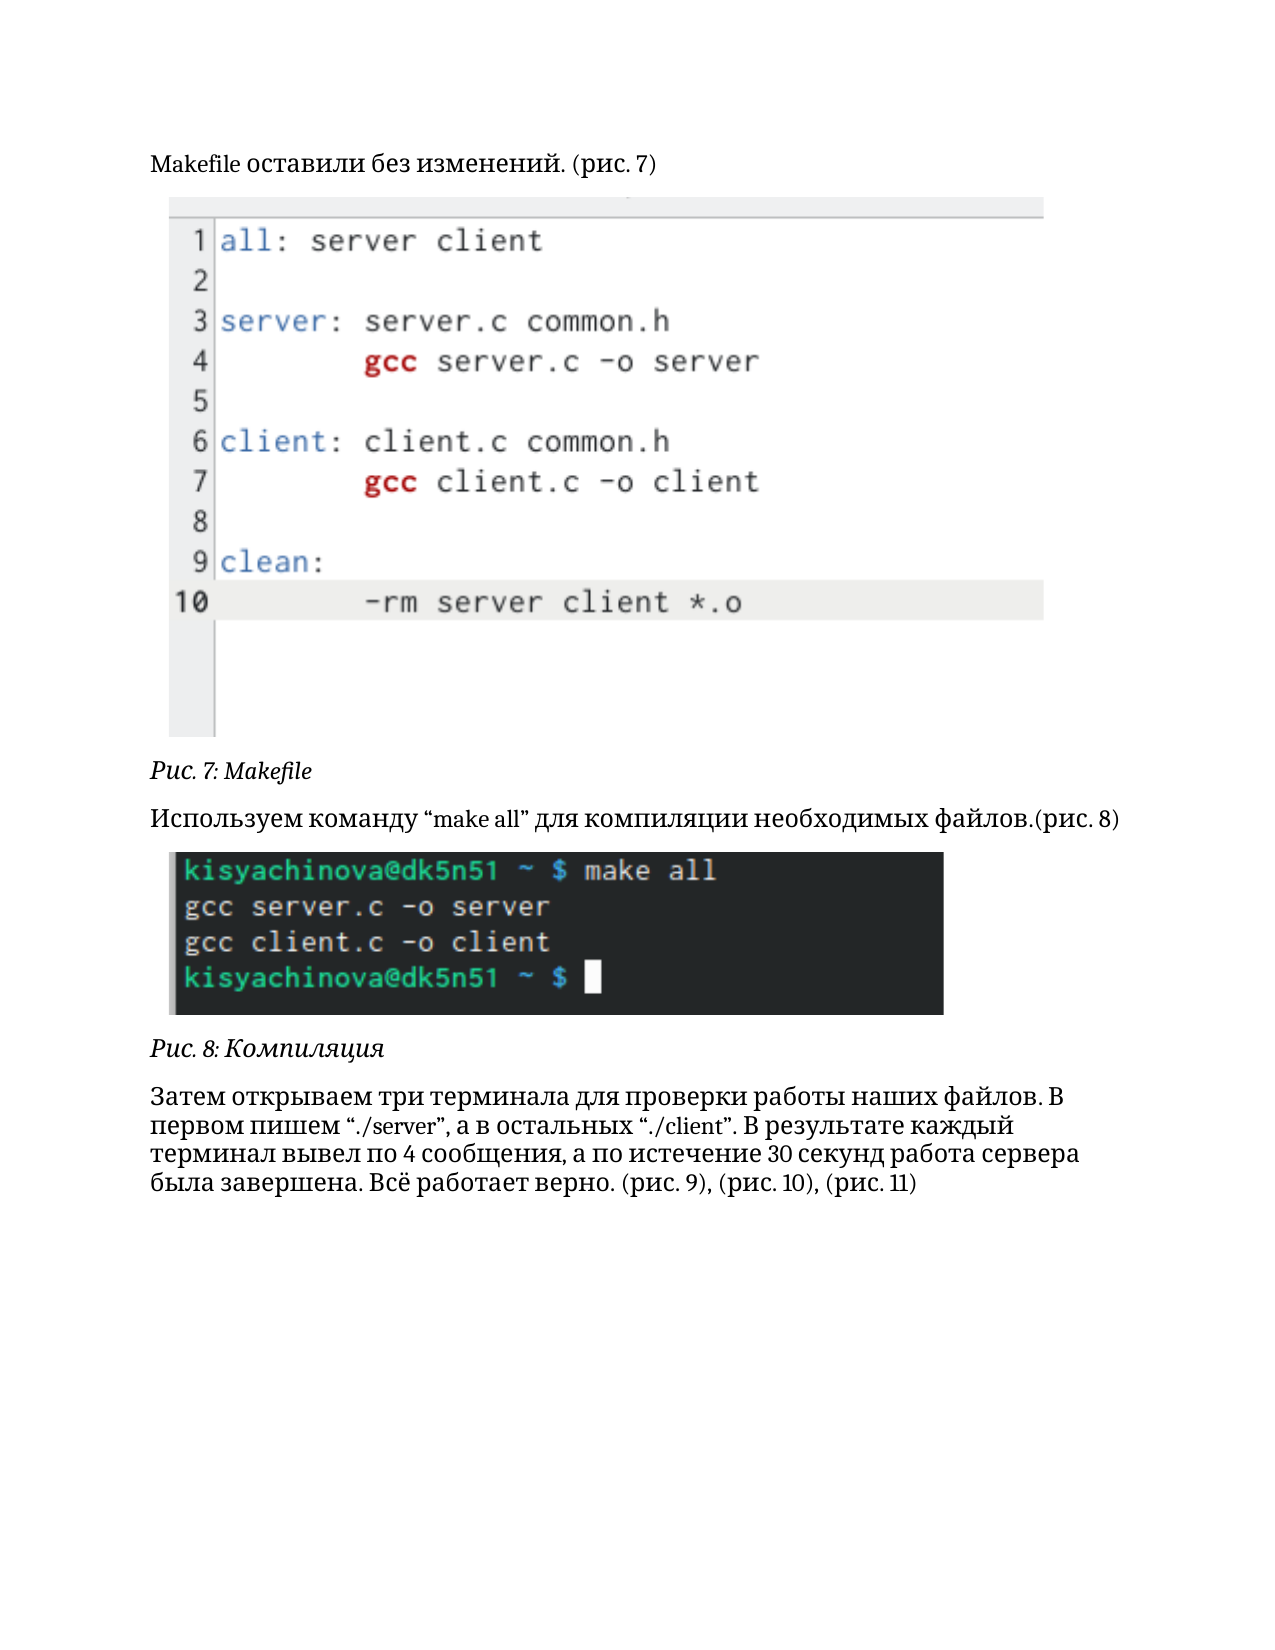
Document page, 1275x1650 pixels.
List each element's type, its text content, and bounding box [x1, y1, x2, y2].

picture [168, 852, 944, 1015]
text Затем открываем три терминала для проверки работы наших файлов. В первом пишем “./server”, а в остальных “./client”. В результате каждый терминал вывел по 4 сообщения, а по истечение 30 секунд работа сервера была завершена. Всё работает верно. (рис. 9), (рис. 10), (рис. 11) [150, 1083, 1125, 1198]
text Рис. 8: Компиляция [150, 1035, 1125, 1064]
text Используем команду “make all” для компиляции необходимых файлов.(рис. 8) [150, 804, 1125, 833]
text Makefile оставили без изменений. (рис. 7) [150, 150, 1125, 179]
text Рис. 7: Makefile [150, 757, 1125, 786]
picture [168, 197, 1044, 737]
